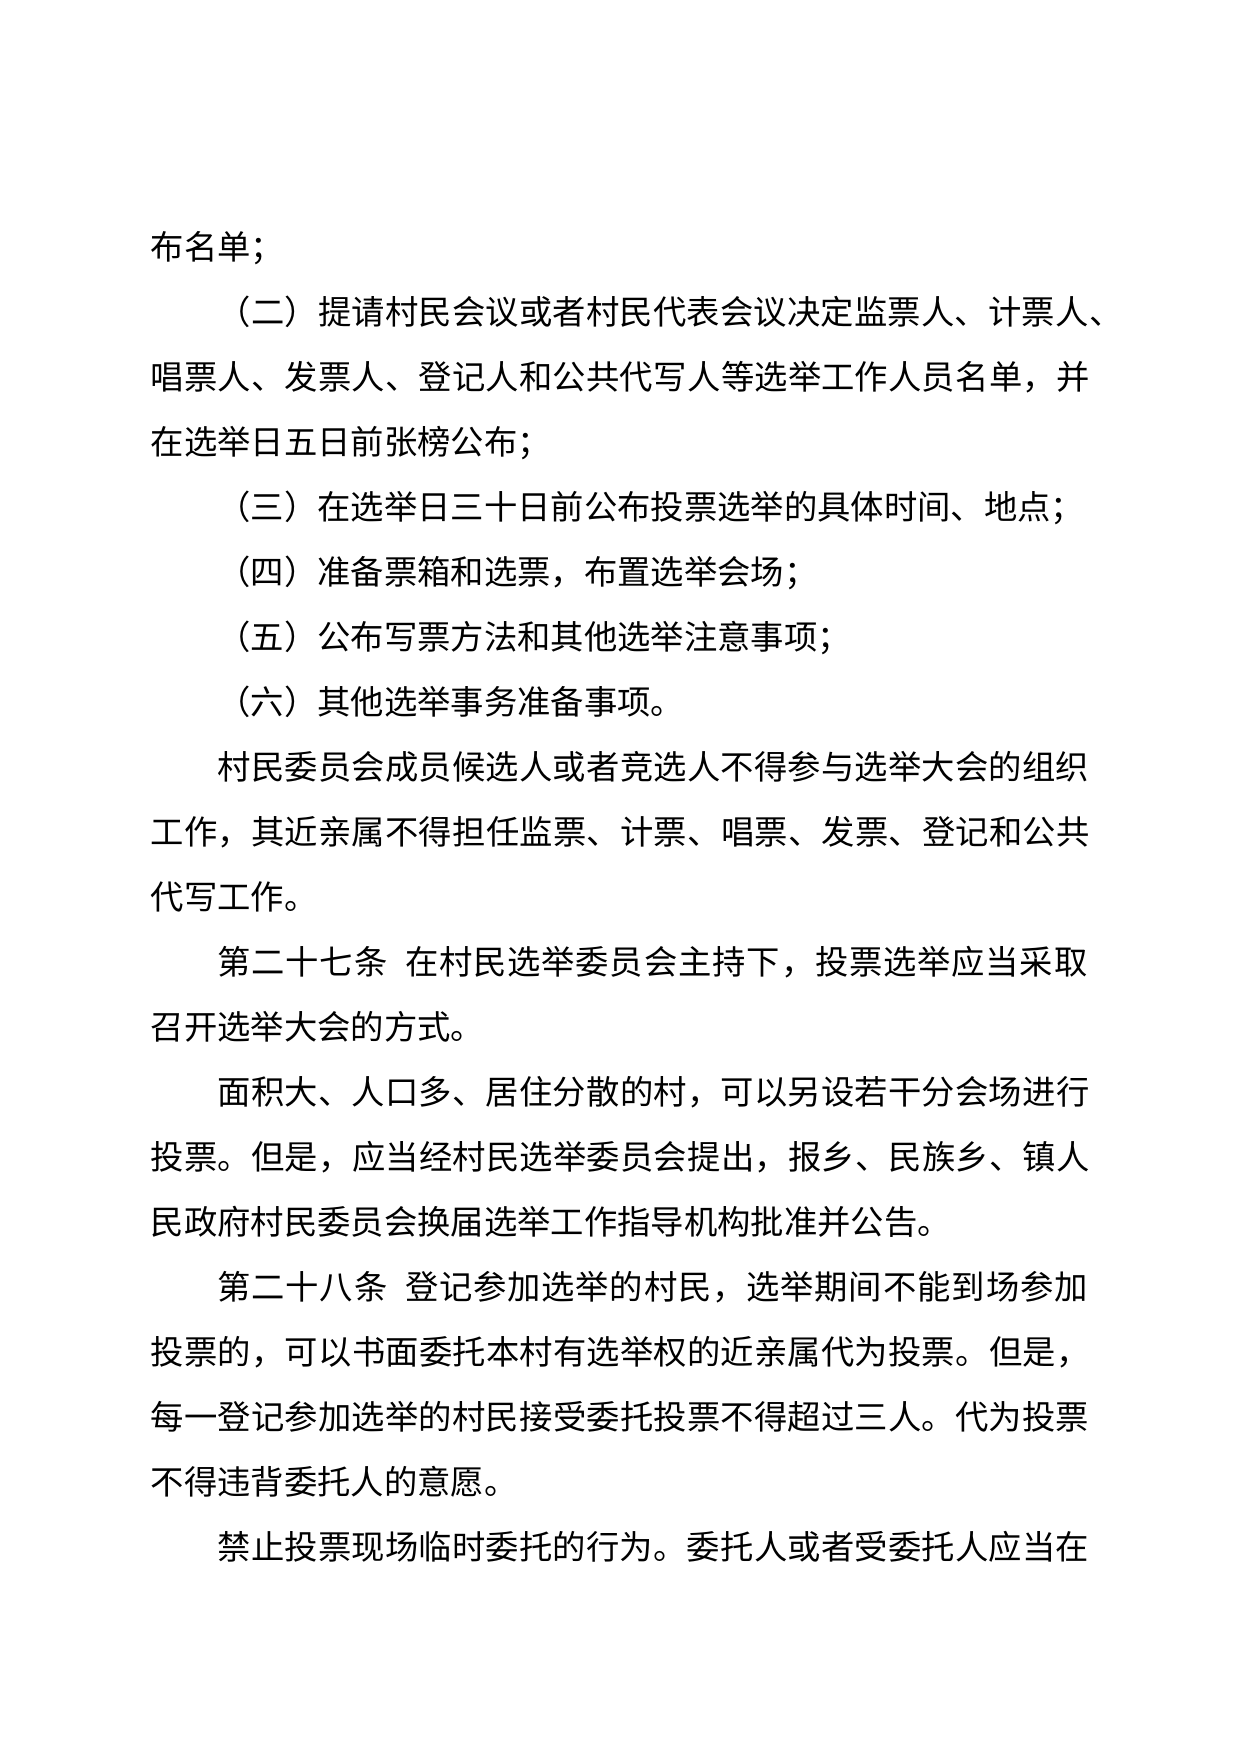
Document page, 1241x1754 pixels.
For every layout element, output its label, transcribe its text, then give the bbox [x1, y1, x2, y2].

text （二）提请村民会议或者村民代表会议决定监票人、计票人、唱票人、发票人、登记人和公共代写人等选举工作人员名单，并在选举日五日前张榜公布； [151, 277, 1089, 472]
text （三）在选举日三十日前公布投票选举的具体时间、地点； [151, 472, 1089, 537]
text （六）其他选举事务准备事项。 [151, 667, 1089, 732]
text 第二十七条 在村民选举委员会主持下，投票选举应当采取召开选举大会的方式。 [151, 927, 1089, 1057]
text 面积大、人口多、居住分散的村，可以另设若干分会场进行投票。但是，应当经村民选举委员会提出，报乡、民族乡、镇人民政府村民委员会换届选举工作指导机构批准并公告。 [151, 1057, 1089, 1252]
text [151, 1512, 1089, 1577]
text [151, 212, 1089, 277]
text （五）公布写票方法和其他选举注意事项； [151, 602, 1089, 667]
text （四）准备票箱和选票，布置选举会场； [151, 537, 1089, 602]
text 村民委员会成员候选人或者竞选人不得参与选举大会的组织工作，其近亲属不得担任监票、计票、唱票、发票、登记和公共代写工作。 [151, 732, 1089, 927]
text 第二十八条 登记参加选举的村民，选举期间不能到场参加投票的，可以书面委托本村有选举权的近亲属代为投票。但是，每一登记参加选举的村民接受委托投票不得超过三人。代为投票不得违背委托人的意愿。 [151, 1252, 1089, 1512]
